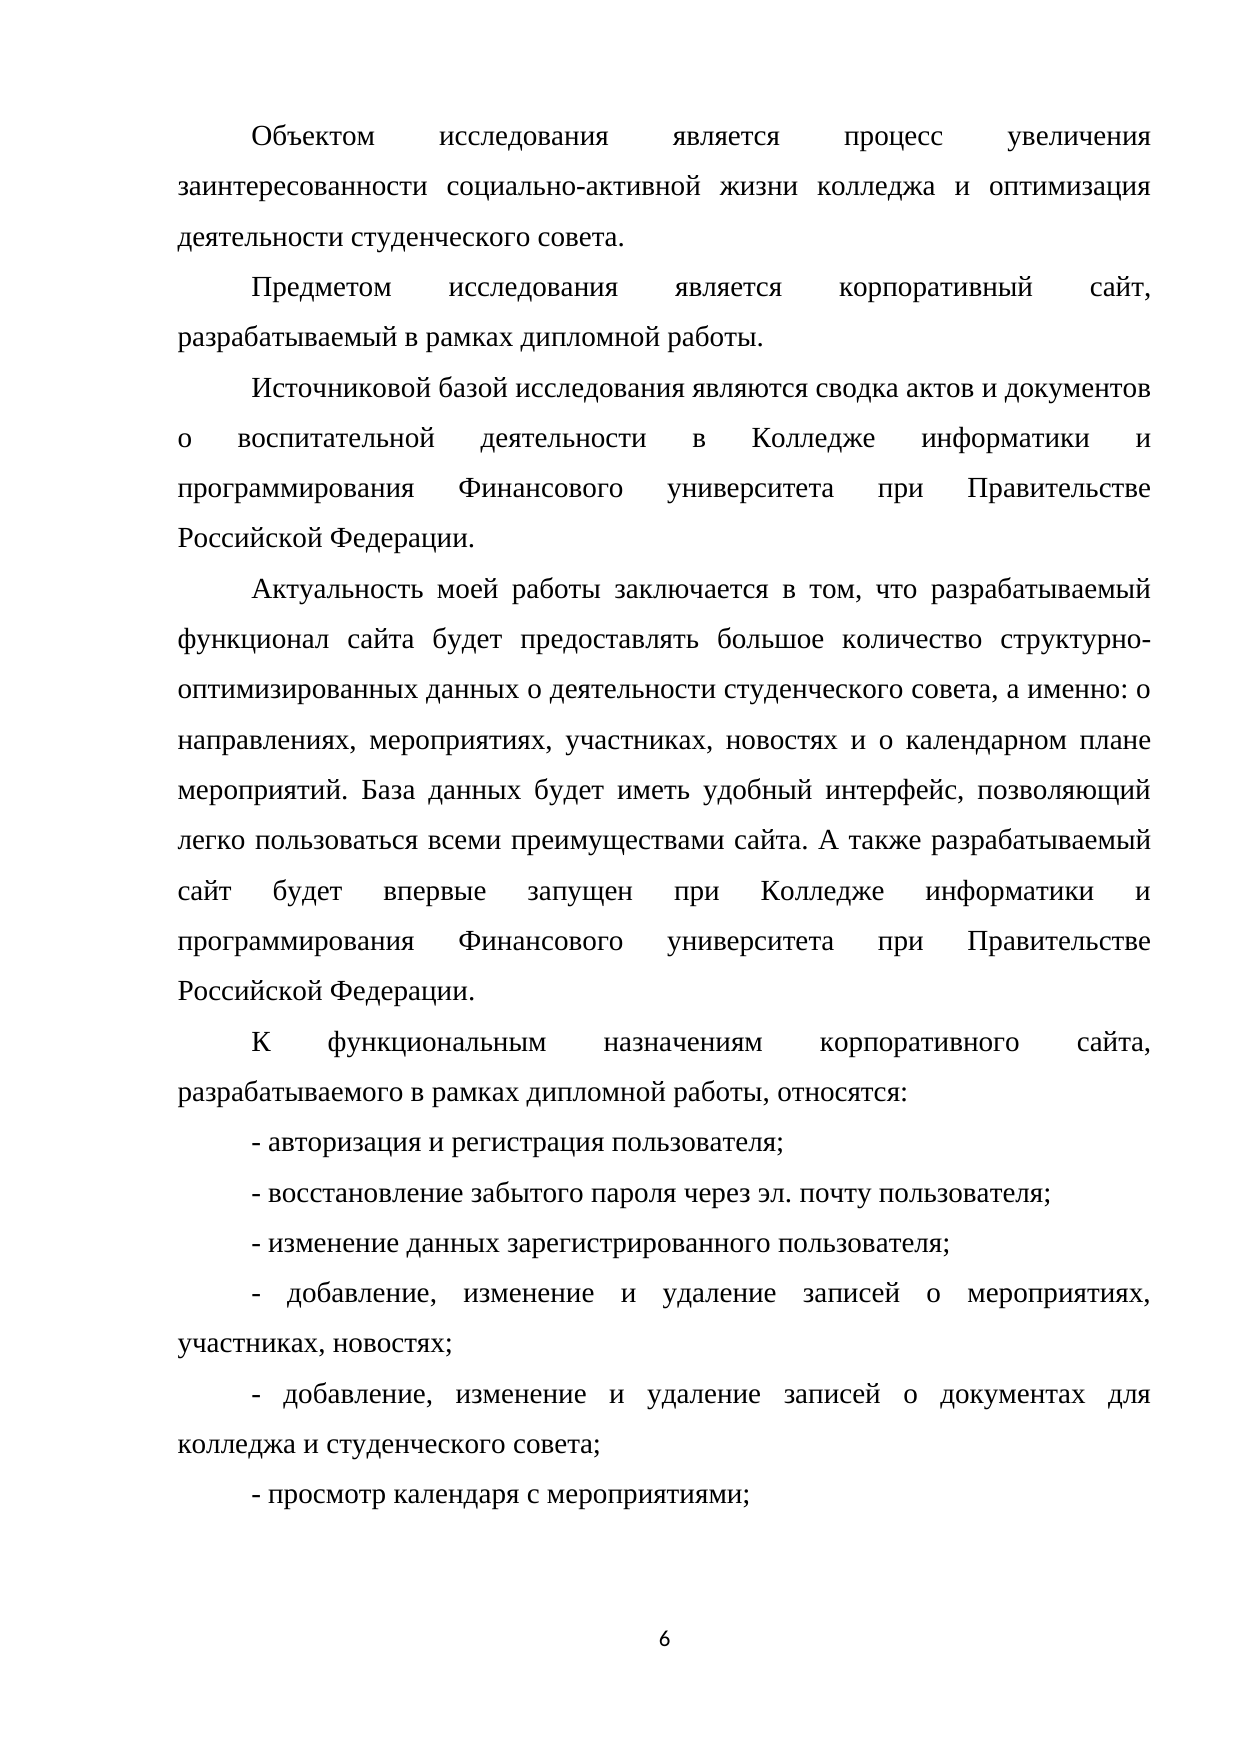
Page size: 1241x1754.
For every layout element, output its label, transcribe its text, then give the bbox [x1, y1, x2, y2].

text - восстановление забытого пароля через эл. почту пользователя; [177, 1175, 1152, 1208]
text - просмотр календаря с мероприятиями; [177, 1477, 1152, 1510]
text К функциональным назначениям корпоративного сайта, разрабатываемого в рамках дипломной работы, относятся: [177, 1024, 1152, 1108]
text - добавление, изменение и удаление записей о документах для колледжа и студенческого совета; [177, 1376, 1152, 1460]
text - изменение данных зарегистрированного пользователя; [177, 1225, 1152, 1258]
text Источниковой базой исследования являются сводка актов и документов о воспитательной деятельности в Колледже информатики и программирования Финансового университета при Правительстве Российской Федерации. [177, 370, 1152, 554]
text Предметом исследования является корпоративный сайт, разрабатываемый в рамках дипломной работы. [177, 269, 1152, 353]
text Объектом исследования является процесс увеличения заинтересованности социально-активной жизни колледжа и оптимизация деятельности студенческого совета. [177, 118, 1152, 252]
text - добавление, изменение и удаление записей о мероприятиях, участниках, новостях; [177, 1275, 1152, 1359]
text - авторизация и регистрация пользователя; [177, 1124, 1152, 1158]
text Актуальность моей работы заключается в том, что разрабатываемый функционал сайта будет предоставлять большое количество структурно-оптимизированных данных о деятельности студенческого совета, а именно: о направлениях, мероприятиях, участниках, новостях и о календарном плане мероприятий. База данных будет иметь удобный интерфейс, позволяющий легко пользоваться всеми преимуществами сайта. А также разрабатываемый сайт будет впервые запущен при Колледже информатики и программирования Финансового университета при Правительстве Российской Федерации. [177, 571, 1152, 1007]
